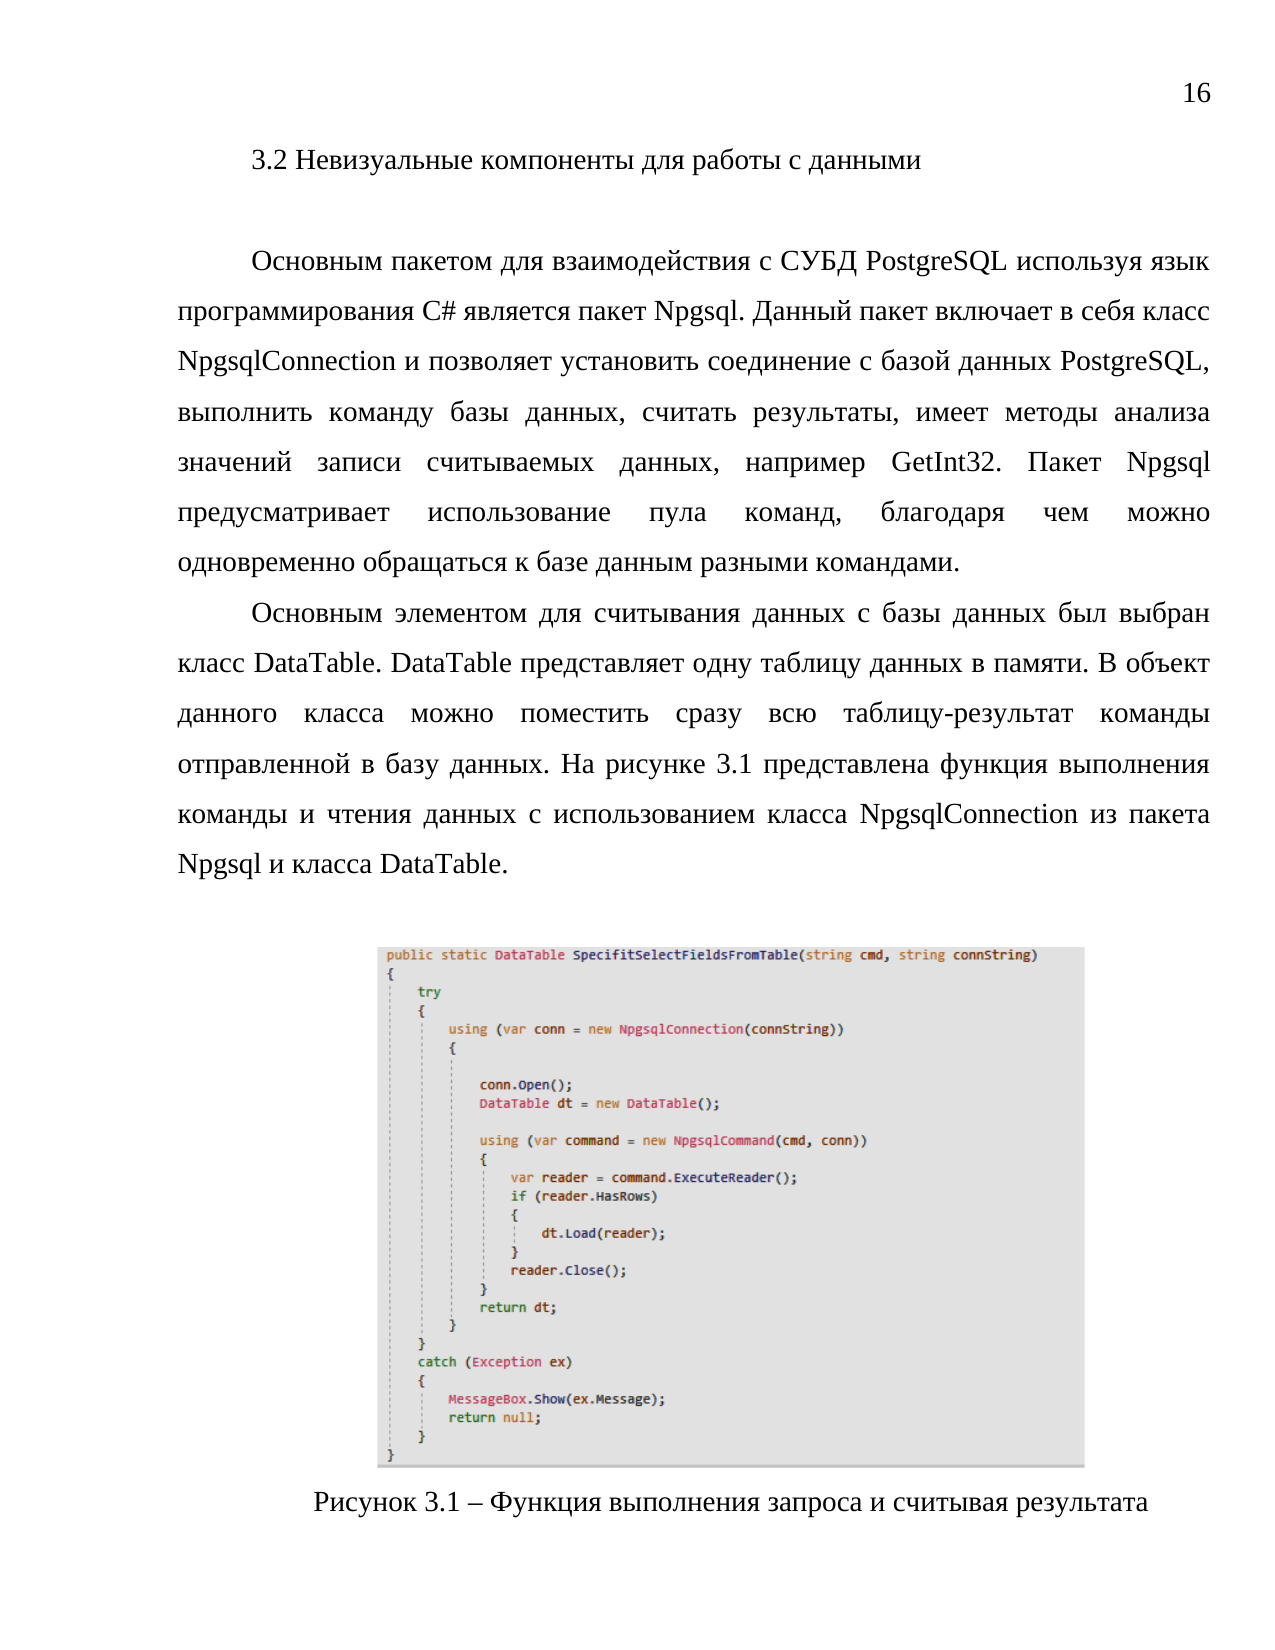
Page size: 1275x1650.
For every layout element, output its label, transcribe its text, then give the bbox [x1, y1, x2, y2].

picture [377, 947, 1085, 1468]
text Рисунок 3.1 – Функция выполнения запроса и считывая результата [177, 1484, 1211, 1517]
text Основным пакетом для взаимодействия с СУБД PostgreSQL используя язык программирования C# является пакет Npgsql. Данный пакет включает в себя класс NpgsqlConnection и позволяет установить соединение с базой данных PostgreSQL, выполнить команду базы данных, считать результаты, имеет методы анализа значений записи считываемых данных, например GetInt32. Пакет Npgsql предусматривает использование пула команд, благодаря чем можно одновременно обращаться к базе данным разными командами. [177, 243, 1211, 578]
subtitle 3.2 Невизуальные компоненты для работы с данными [177, 142, 1186, 176]
text Основным элементом для считывания данных с базы данных был выбран класс DataTable. DataTable представляет одну таблицу данных в памяти. В объект данного класса можно поместить сразу всю таблицу-результат команды отправленной в базу данных. На рисунке 3.1 представлена функция выполнения команды и чтения данных с использованием класса NpgsqlConnection из пакета Npgsql и класса DataTable. [177, 595, 1211, 880]
